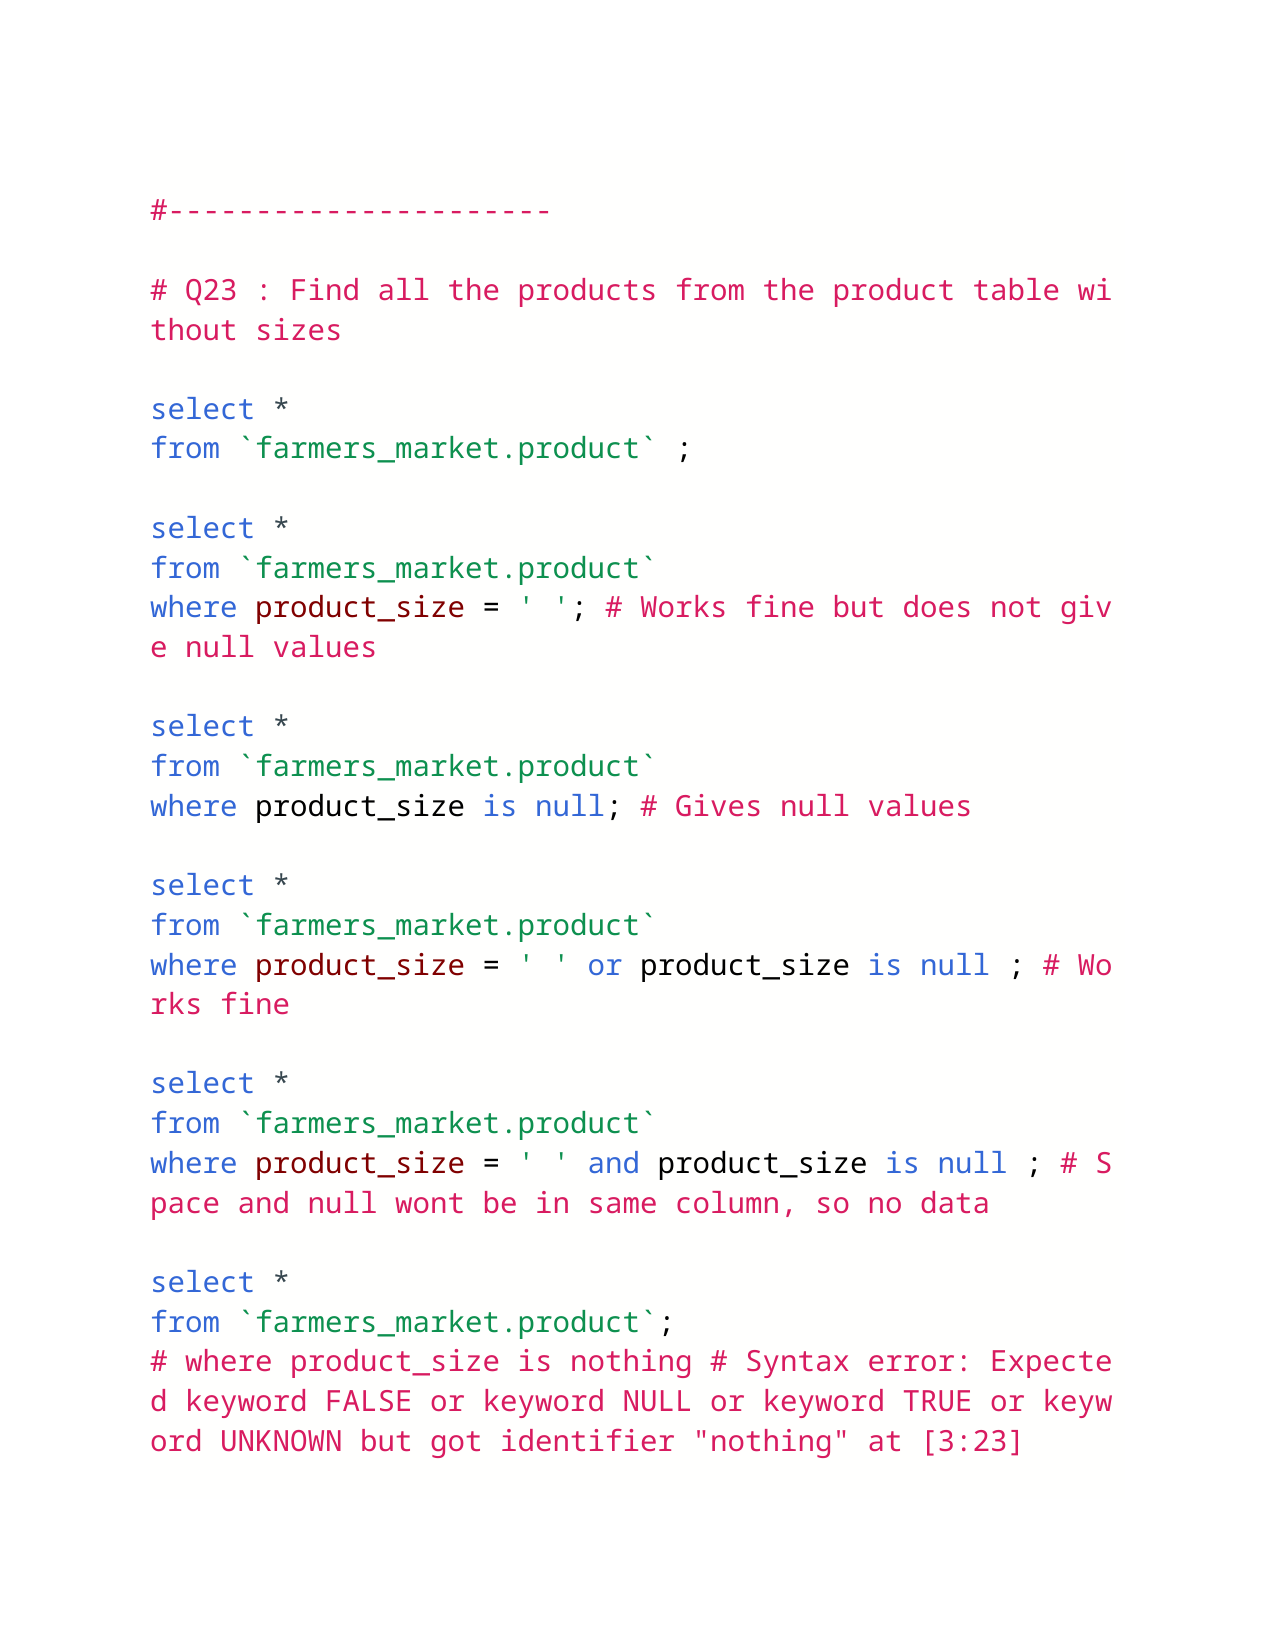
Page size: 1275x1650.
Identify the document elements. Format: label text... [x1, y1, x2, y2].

text # Q23 : Find all the products from the product table without sizes [150, 269, 1125, 348]
text select * [150, 706, 1125, 745]
text from `farmers_market.product`; [150, 1301, 1125, 1341]
text #---------------------- [150, 190, 1125, 229]
text from `farmers_market.product` [150, 547, 1125, 587]
text select * [150, 388, 1125, 428]
text select * [150, 1063, 1125, 1102]
text from `farmers_market.product` ; [150, 428, 1125, 467]
text select * [150, 507, 1125, 547]
text from `farmers_market.product` [150, 904, 1125, 944]
text from `farmers_market.product` [150, 1102, 1125, 1142]
text select * [150, 1261, 1125, 1301]
text # where product_size is nothing # Syntax error: Expected keyword FALSE or keyword NULL or keyword TRUE or keyword UNKNOWN but got identifier "nothing" at [3:23] [150, 1341, 1125, 1460]
text from `farmers_market.product` [150, 745, 1125, 785]
text where product_size is null; # Gives null values [150, 785, 1125, 825]
text where product_size = ' '; # Works fine but does not give null values [150, 587, 1125, 666]
text select * [150, 864, 1125, 904]
text where product_size = ' ' and product_size is null ; # Space and null wont be in same column, so no data [150, 1142, 1125, 1222]
text where product_size = ' ' or product_size is null ; # Works fine [150, 944, 1125, 1023]
